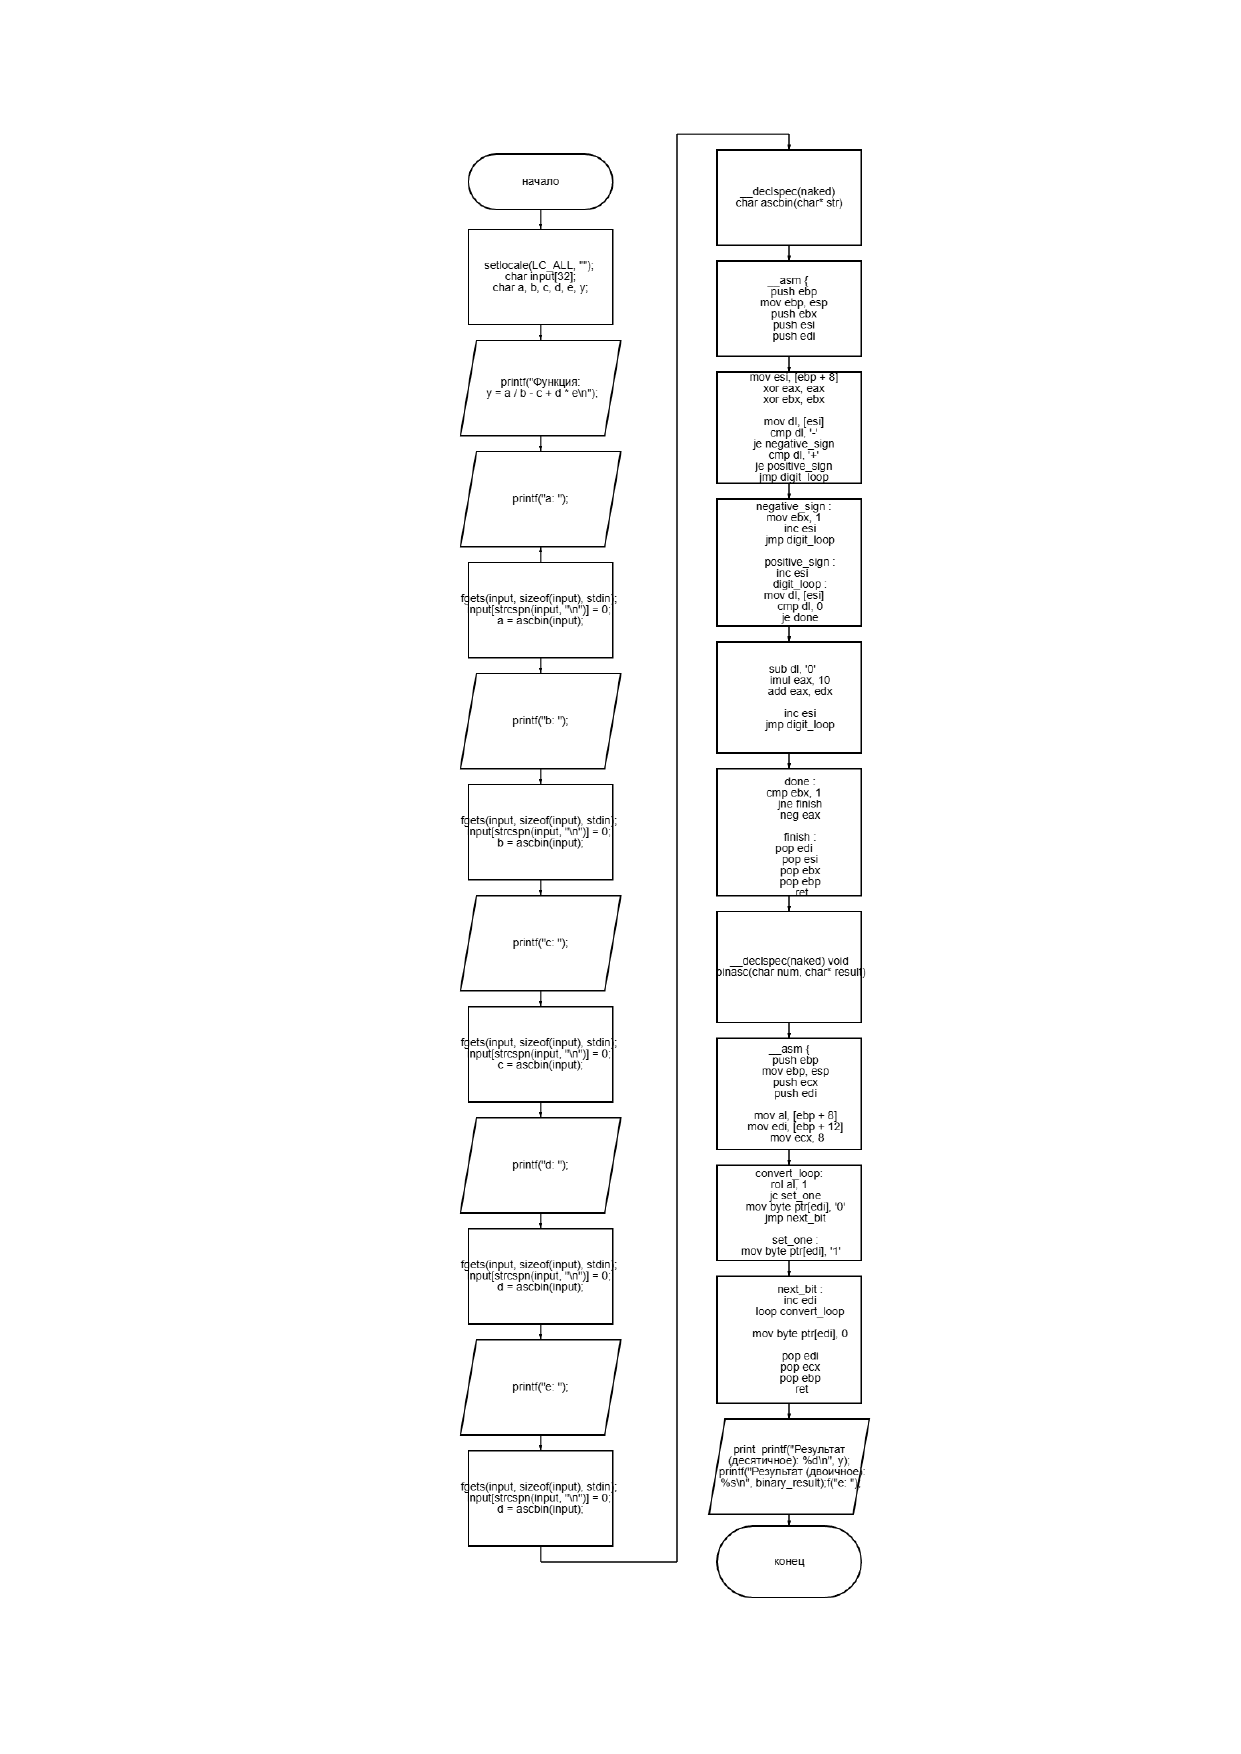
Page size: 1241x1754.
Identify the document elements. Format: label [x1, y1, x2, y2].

picture [452, 118, 877, 1613]
